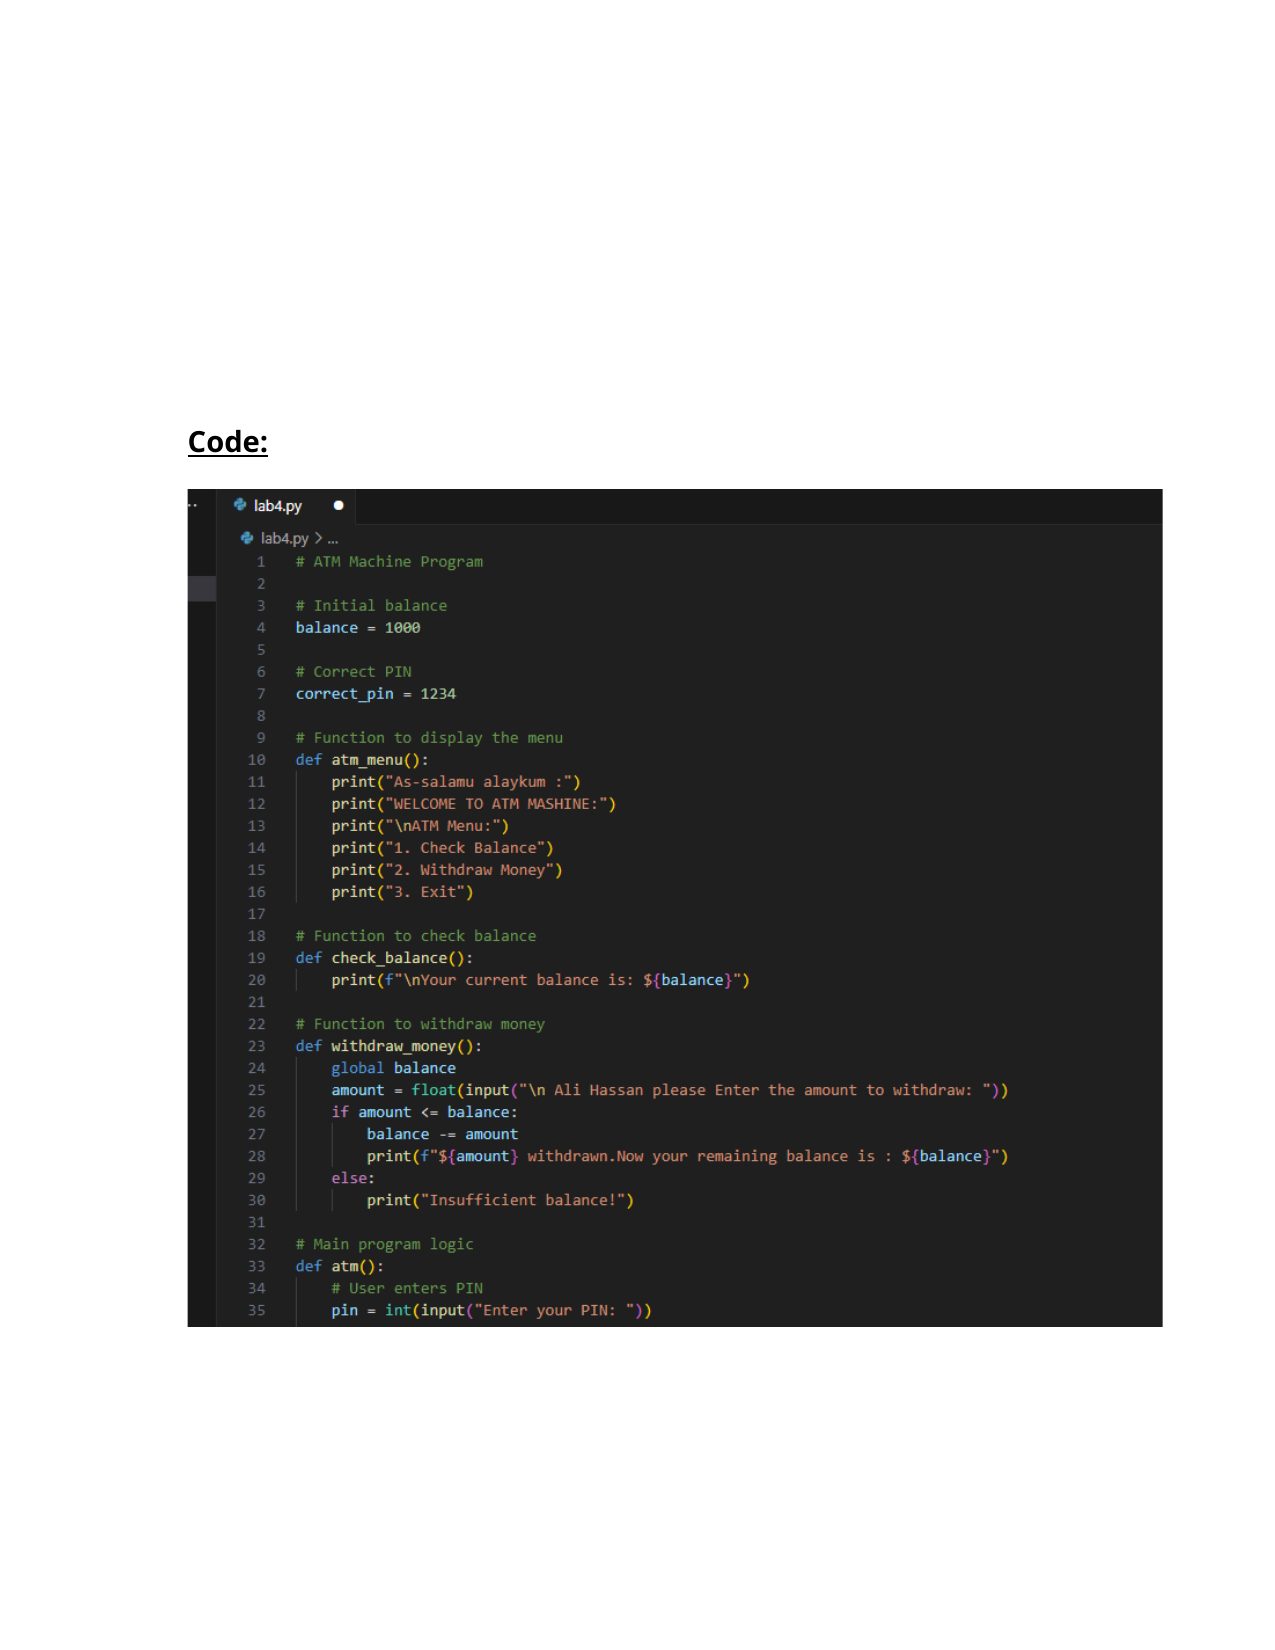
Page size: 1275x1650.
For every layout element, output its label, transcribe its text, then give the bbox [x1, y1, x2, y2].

picture [187, 489, 1163, 1327]
text Code: [187, 421, 1125, 461]
